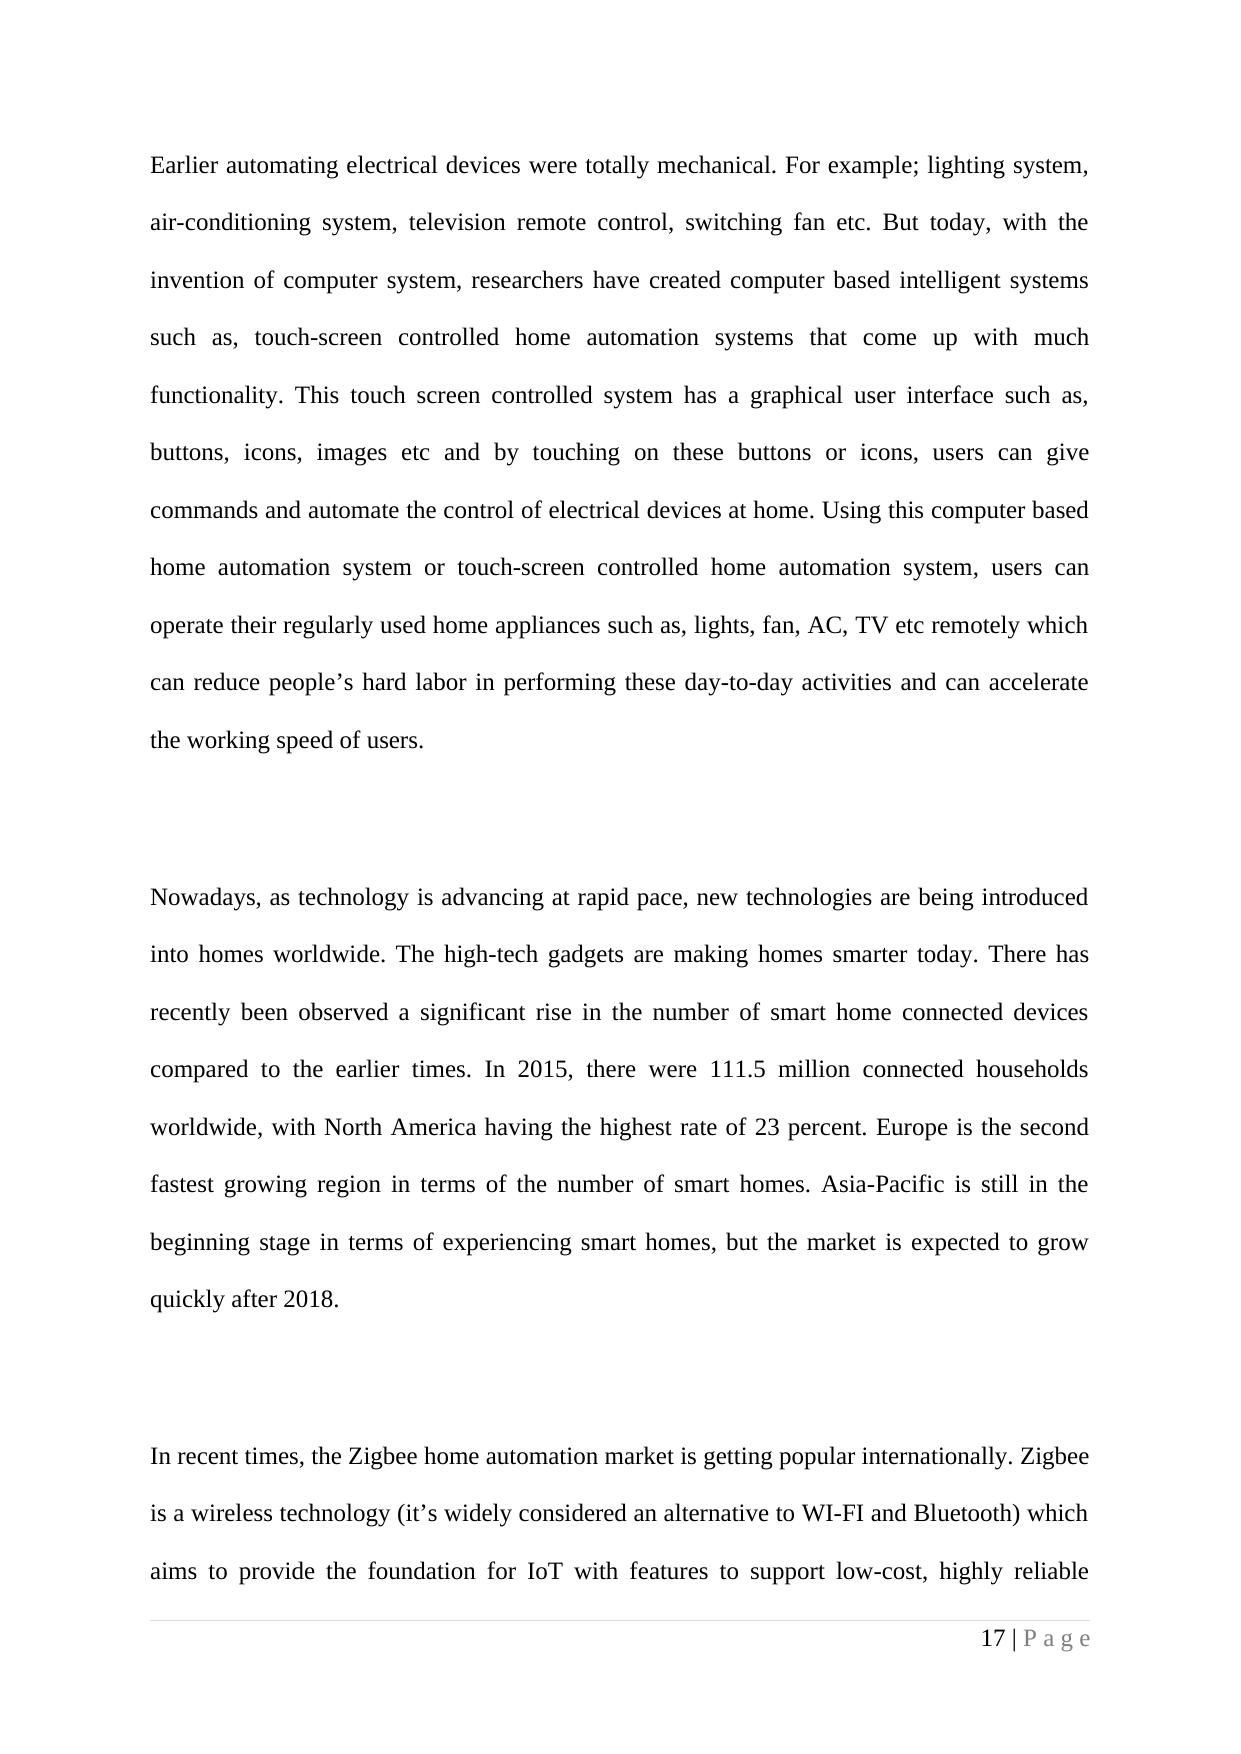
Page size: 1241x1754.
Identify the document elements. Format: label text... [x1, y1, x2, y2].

text Earlier automating electrical devices were totally mechanical. For example; lighting system, air-conditioning system, television remote control, switching fan etc. But today, with the invention of computer system, researchers have created computer based intelligent systems such as, touch-screen controlled home automation systems that come up with much functionality. This touch screen controlled system has a graphical user interface such as, buttons, icons, images etc and by touching on these buttons or icons, users can give commands and automate the control of electrical devices at home. Using this computer based home automation system or touch-screen controlled home automation system, users can operate their regularly used home appliances such as, lights, fan, AC, TV etc remotely which can reduce people’s hard labor in performing these day-to-day activities and can accelerate the working speed of users. [150, 150, 1090, 754]
text Nowadays, as technology is advancing at rapid pace, new technologies are being introduced into homes worldwide. The high-tech gadgets are making homes smarter today. There has recently been observed a significant rise in the number of smart home connected devices compared to the earlier times. In 2015, there were 111.5 million connected households worldwide, with North America having the highest rate of 23 percent. Europe is the second fastest growing region in terms of the number of smart homes. Asia-Pacific is still in the beginning stage in terms of experiencing smart homes, but the market is expected to grow quickly after 2018. [150, 882, 1090, 1313]
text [150, 1441, 1090, 1584]
